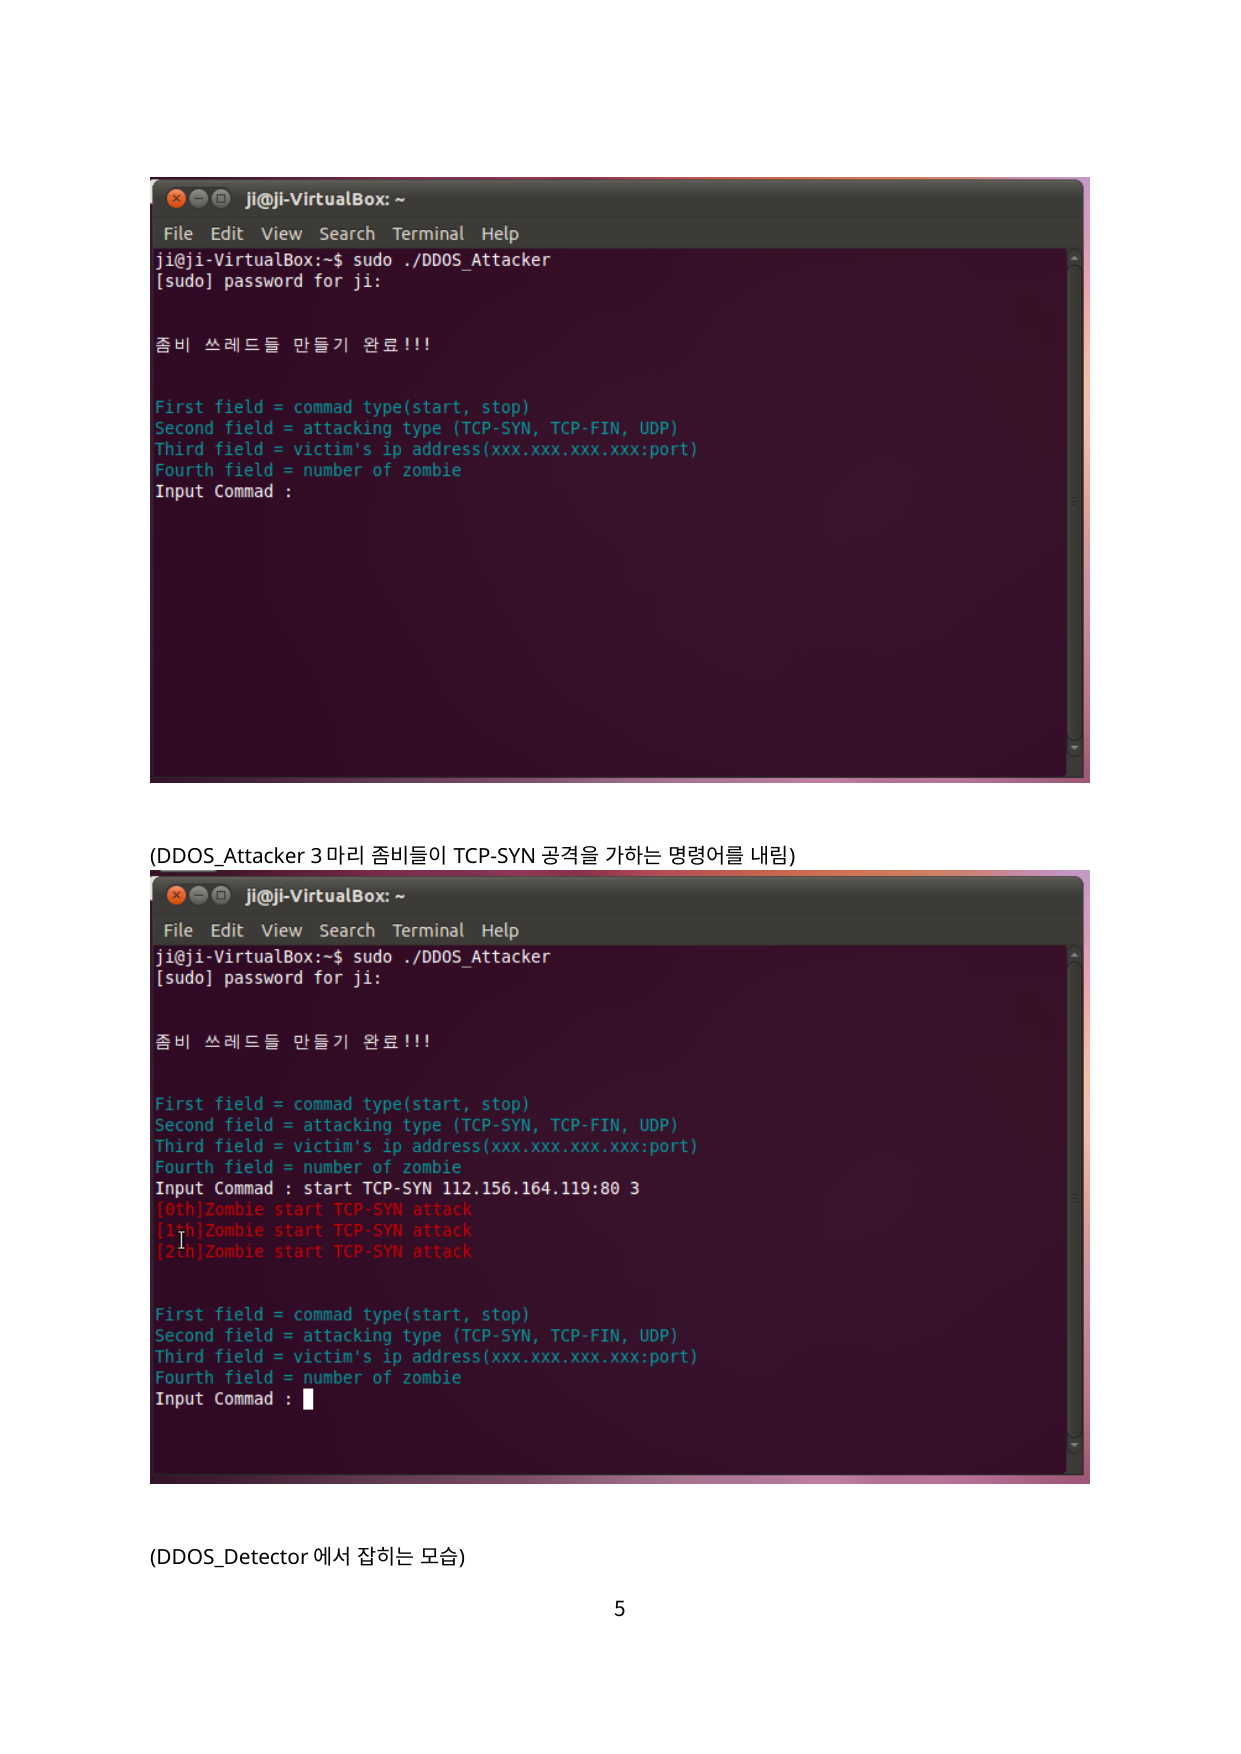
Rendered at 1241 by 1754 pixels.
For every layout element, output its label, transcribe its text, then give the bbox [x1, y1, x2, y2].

picture [150, 870, 1090, 1484]
text (DDOS_Attacker 3마리 좀비들이 TCP-SYN 공격을 가하는 명령어를 내림) [150, 840, 1090, 870]
text (DDOS_Detector에서 잡히는 모습) [150, 1541, 1090, 1571]
picture [150, 177, 1090, 783]
